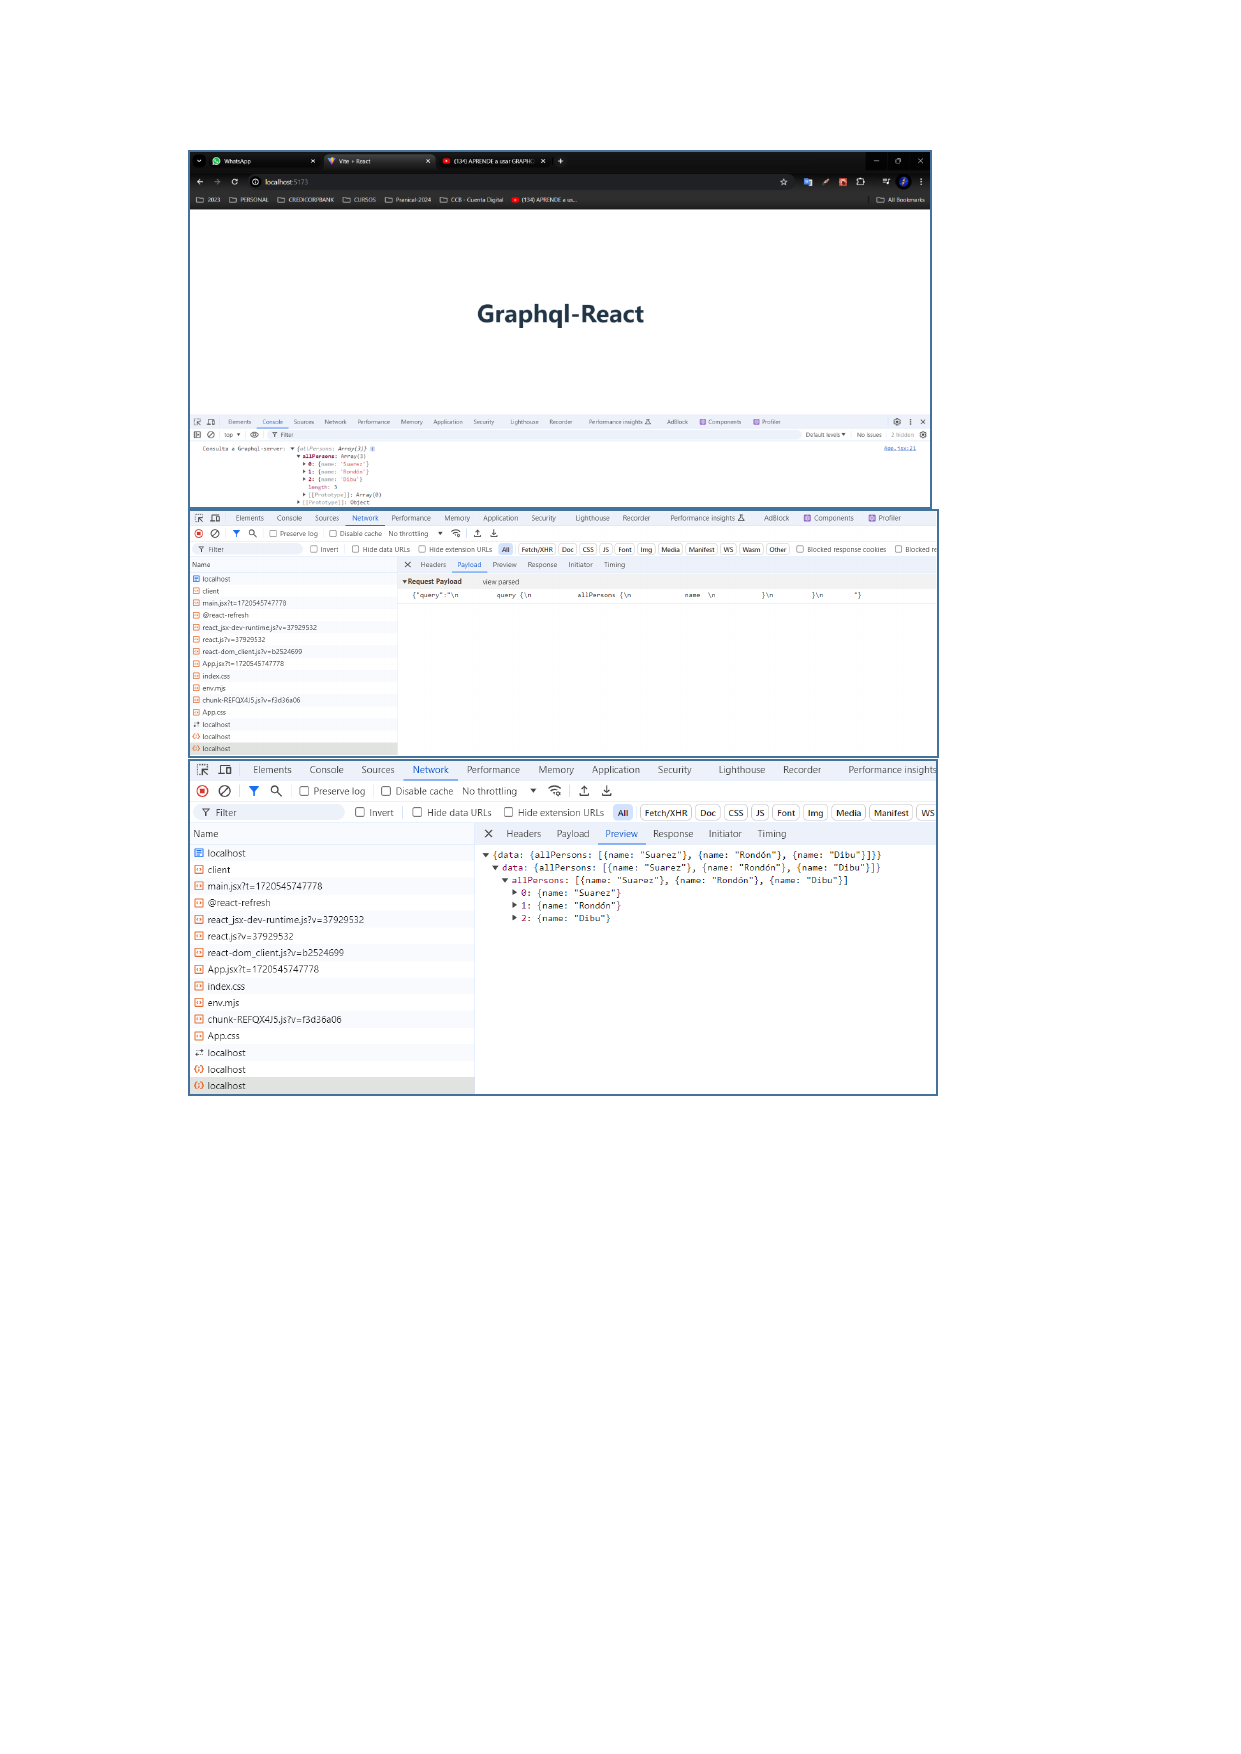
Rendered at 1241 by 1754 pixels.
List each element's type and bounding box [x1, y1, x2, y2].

picture [190, 152, 930, 507]
picture [190, 511, 937, 756]
picture [190, 761, 936, 1094]
